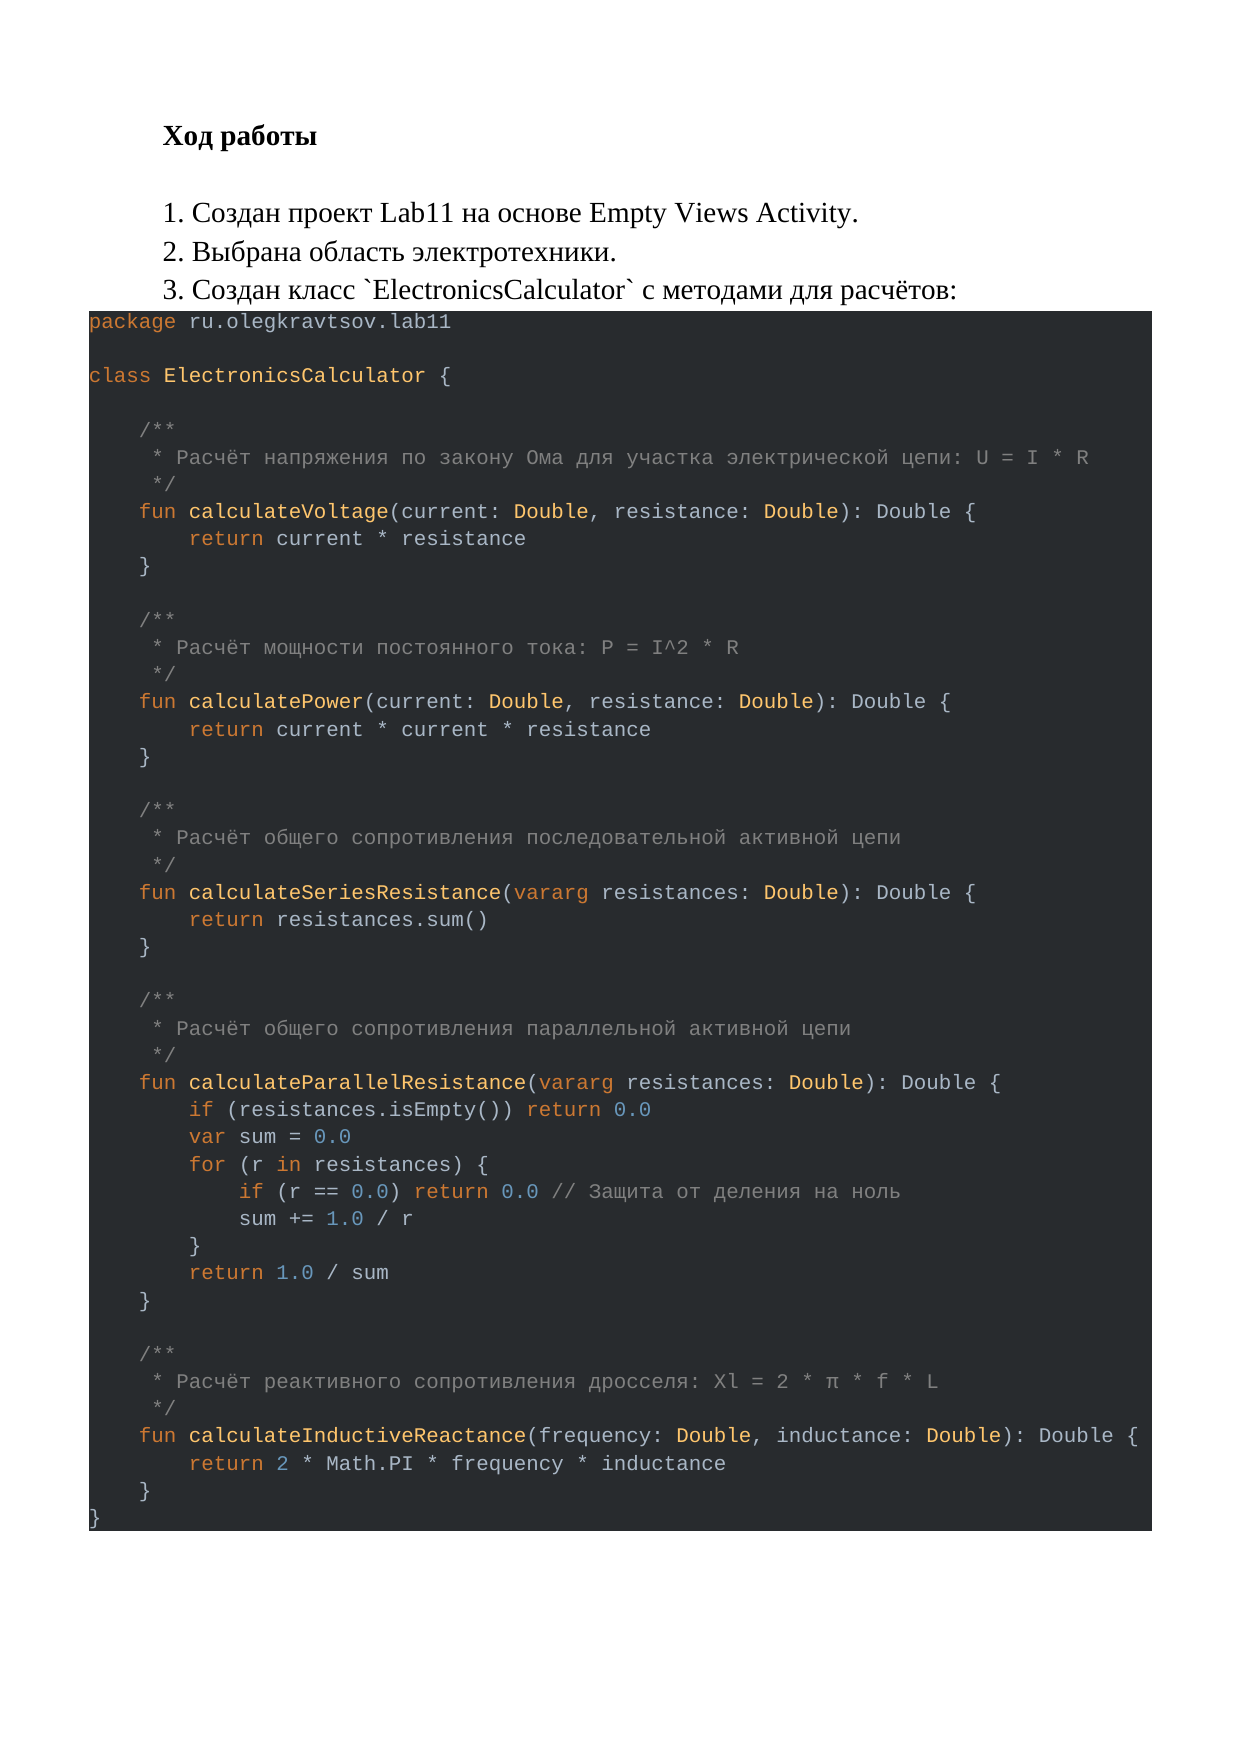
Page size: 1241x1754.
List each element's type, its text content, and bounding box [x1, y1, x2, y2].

list Создан проект Lab11 на основе Empty Views Activity. [89, 195, 1152, 229]
list Выбрана область электротехники. [89, 234, 1152, 267]
list Создан класс `ElectronicsCalculator` с методами для расчётов: [89, 272, 1152, 306]
subtitle Ход работы [89, 118, 1152, 152]
text package ru.olegkravtsov.lab11 class ElectronicsCalculator { /** * Расчёт напряжения по закону Ома для участка электрической цепи: U = I * R */ fun calculateVoltage(current: Double, resistance: Double): Double { return current * resistance } /** * Расчёт мощности постоянного тока: P = I^2 * R */ fun calculatePower(current: Double, resistance: Double): Double { return current * current * resistance } /** * Расчёт общего сопротивления последовательной активной цепи */ fun calculateSeriesResistance(vararg resistances: Double): Double { return resistances.sum() } /** * Расчёт общего сопротивления параллельной активной цепи */ fun calculateParallelResistance(vararg resistances: Double): Double { if (resistances.isEmpty()) return 0.0 var sum = 0.0 for (r in resistances) { if (r == 0.0) return 0.0 // Защита от деления на ноль sum += 1.0 / r } return 1.0 / sum } /** * Расчёт реактивного сопротивления дросселя: Xl = 2 * π * f * L */ fun calculateInductiveReactance(frequency: Double, inductance: Double): Double { return 2 * Math.PI * frequency * inductance } } [89, 311, 1152, 1531]
